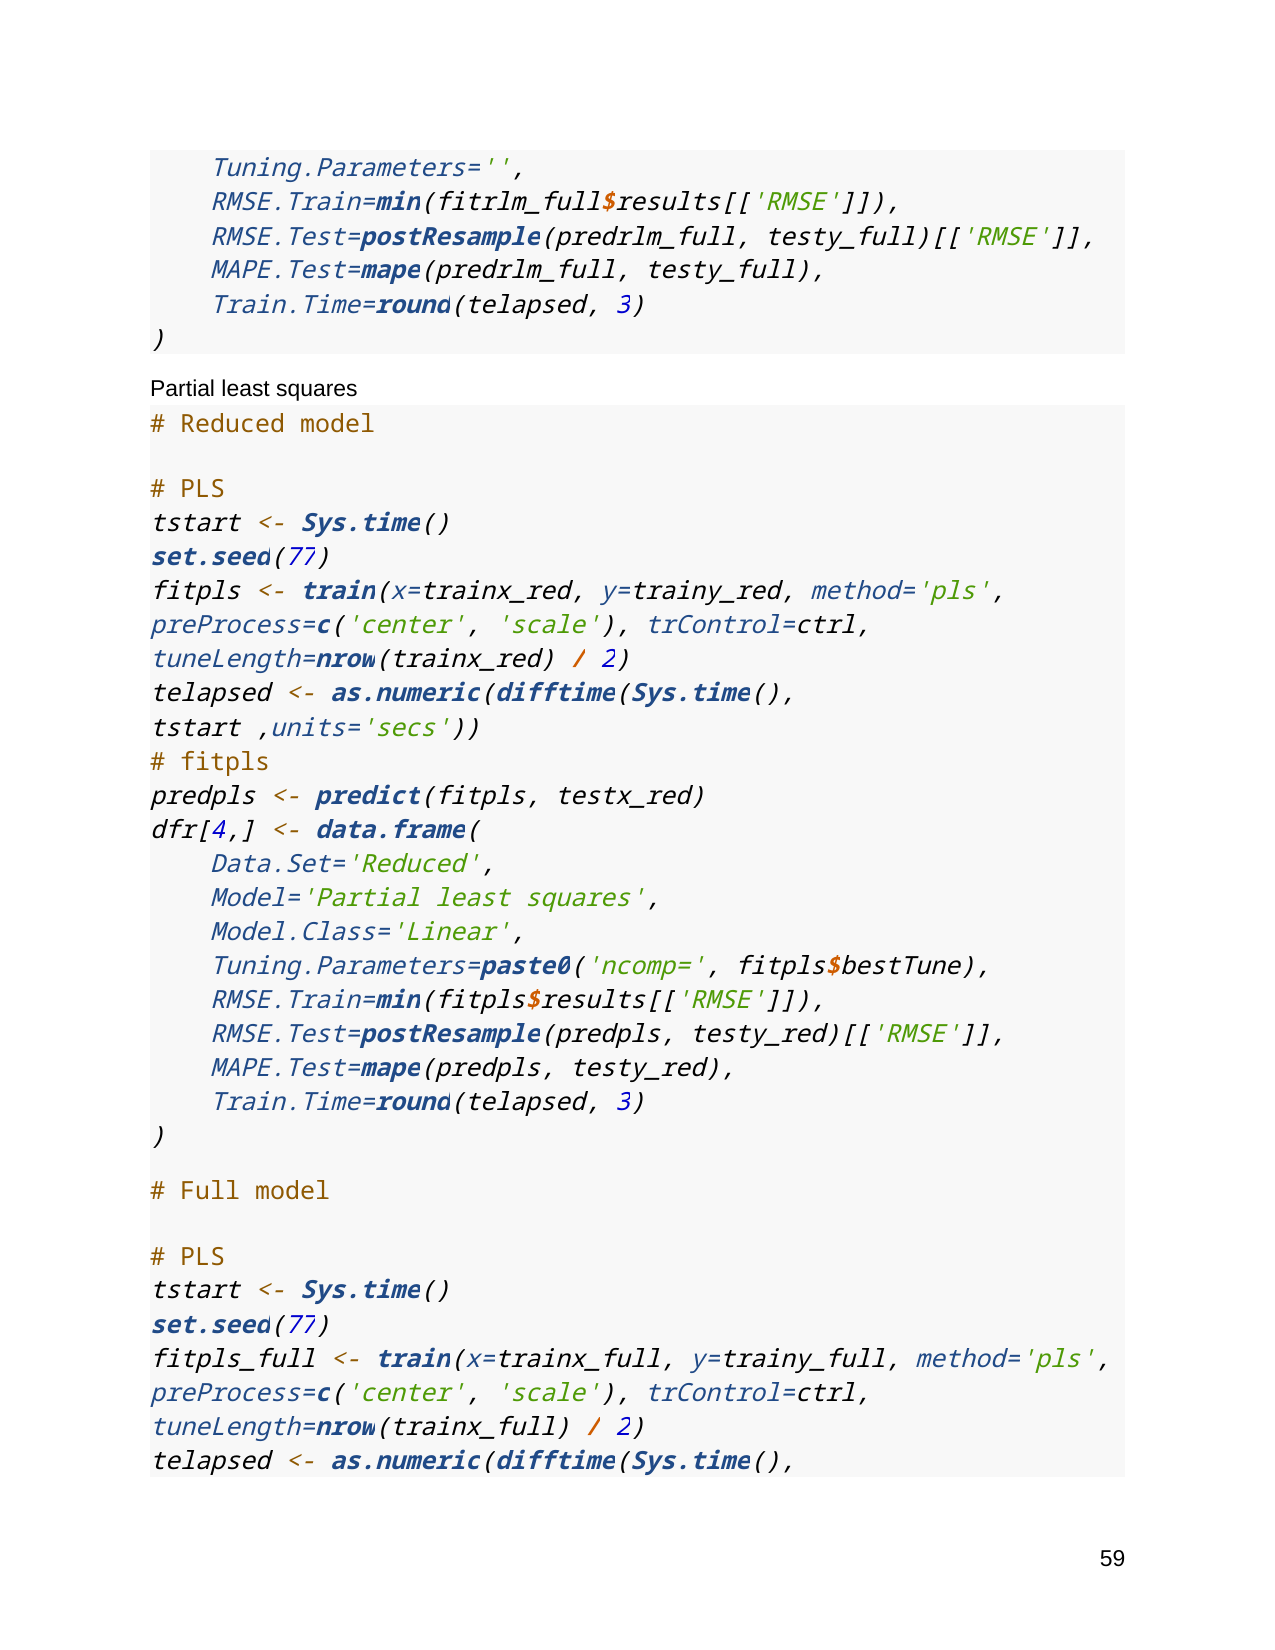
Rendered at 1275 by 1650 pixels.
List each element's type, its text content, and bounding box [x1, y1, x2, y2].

text Partial least squares [150, 375, 1125, 402]
text # Reduced model # PLS tstart <- Sys.time() set.seed(77) fitpls <- train(x=trainx_red, y=trainy_red, method='pls', preProcess=c('center', 'scale'), trControl=ctrl, tuneLength=nrow(trainx_red) / 2) telapsed <- as.numeric(difftime(Sys.time(), tstart ,units='secs')) # fitpls predpls <- predict(fitpls, testx_red) dfr[4,] <- data.frame( Data.Set='Reduced', Model='Partial least squares', Model.Class='Linear', Tuning.Parameters=paste0('ncomp=', fitpls$bestTune), RMSE.Train=min(fitpls$results[['RMSE']]), RMSE.Test=postResample(predpls, testy_red)[['RMSE']], MAPE.Test=mape(predpls, testy_red), Train.Time=round(telapsed, 3) ) [150, 405, 1125, 1152]
